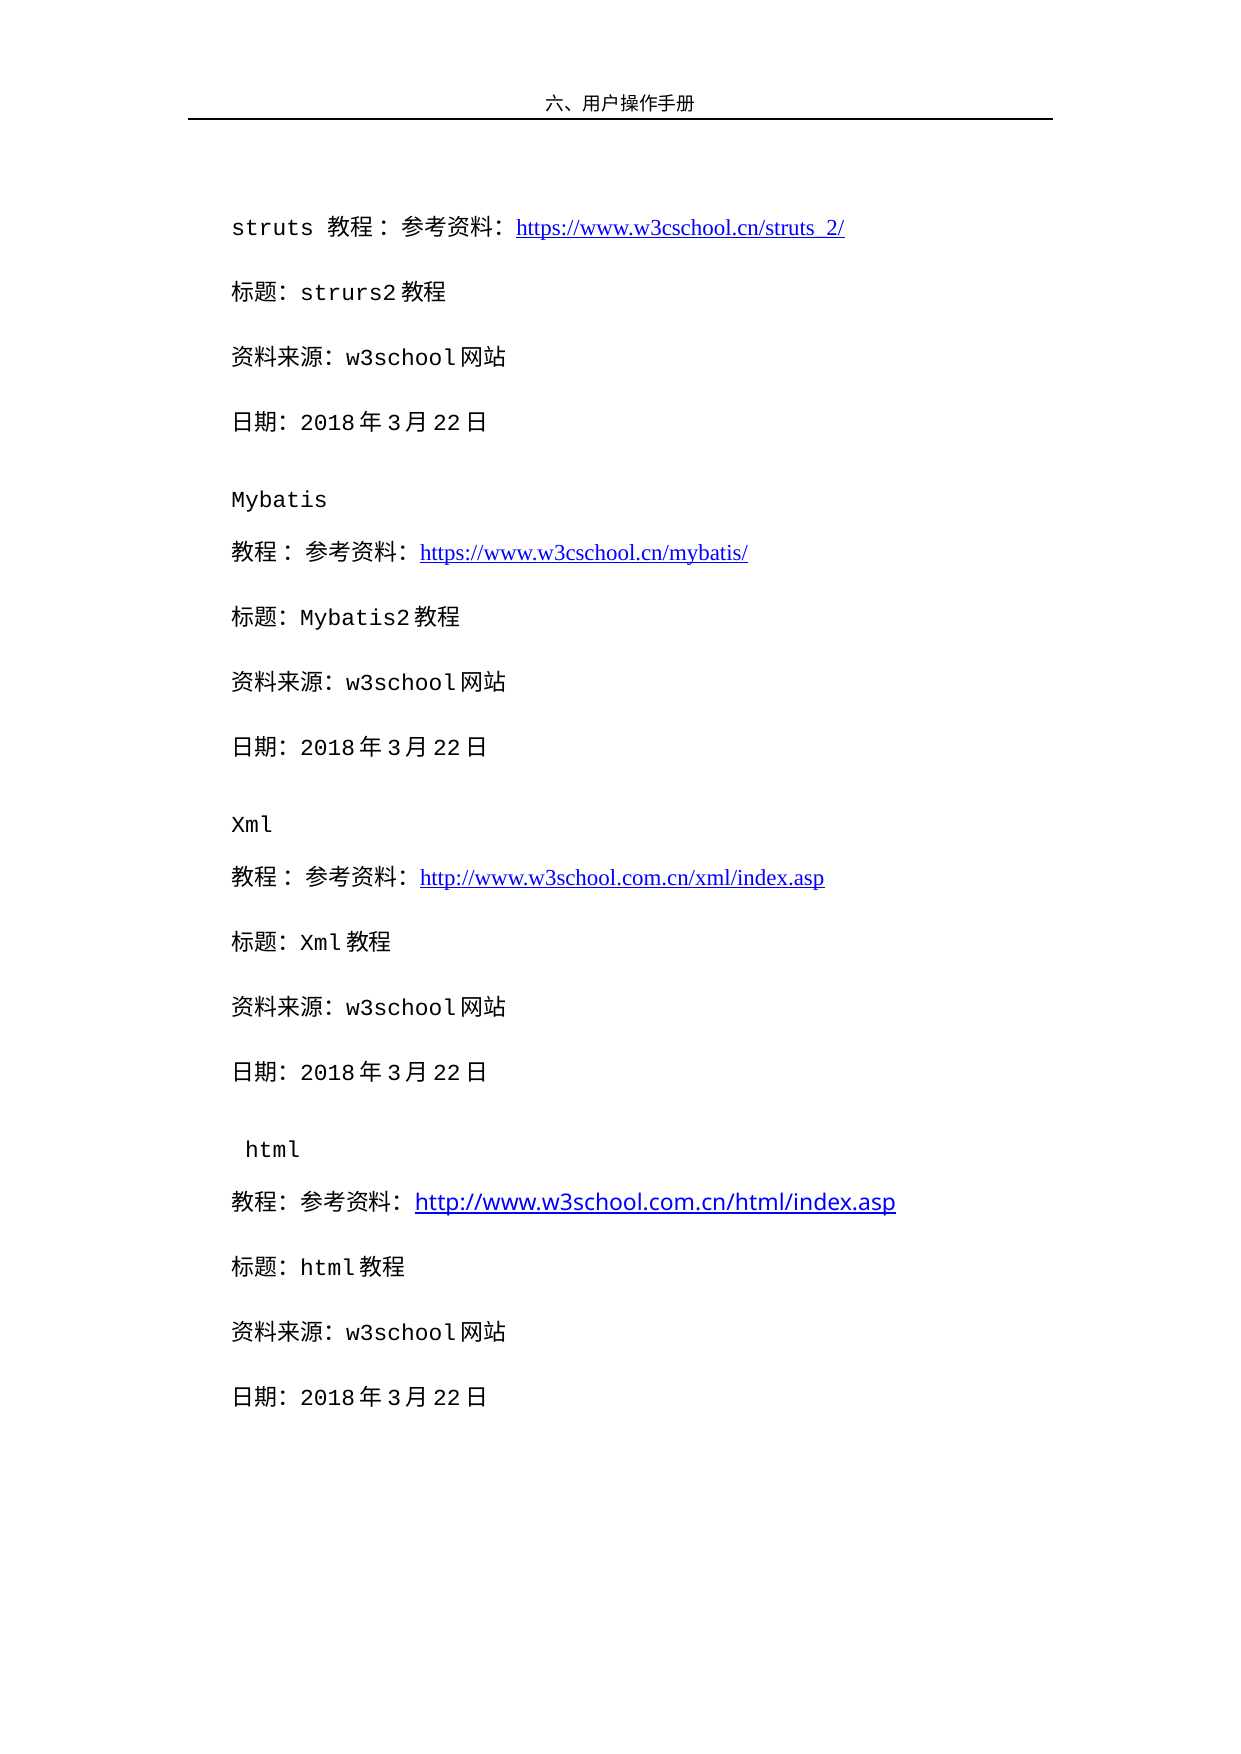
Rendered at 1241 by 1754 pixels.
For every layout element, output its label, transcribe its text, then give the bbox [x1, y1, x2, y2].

text 资料来源：w3school网站 [187, 973, 1053, 1038]
text 日期：2018年3月22日 [187, 1363, 1053, 1428]
text 资料来源：w3school网站 [187, 323, 1053, 388]
text 标题：Xml教程 [187, 908, 1053, 973]
text 资料来源：w3school网站 [187, 648, 1053, 713]
text Xml [187, 811, 1053, 843]
text 资料来源：w3school网站 [187, 1298, 1053, 1363]
text 标题：html教程 [187, 1233, 1053, 1298]
text html [187, 1136, 1053, 1168]
text 日期：2018年3月22日 [187, 388, 1053, 453]
text 教程：参考资料：http://www.w3school.com.cn/html/index.asp [187, 1168, 1053, 1233]
text 标题：Mybatis2教程 [187, 583, 1053, 648]
text 标题：strurs2教程 [187, 258, 1053, 323]
text 日期：2018年3月22日 [187, 713, 1053, 778]
text struts 教程 ：参考资料：https://www.w3cschool.cn/struts_2/ [187, 193, 1053, 258]
text 教程 ：参考资料：http://www.w3school.com.cn/xml/index.asp [187, 843, 1053, 908]
text 日期：2018年3月22日 [187, 1038, 1053, 1103]
text 教程 ：参考资料：https://www.w3cschool.cn/mybatis/ [187, 518, 1053, 583]
text Mybatis [187, 486, 1053, 518]
